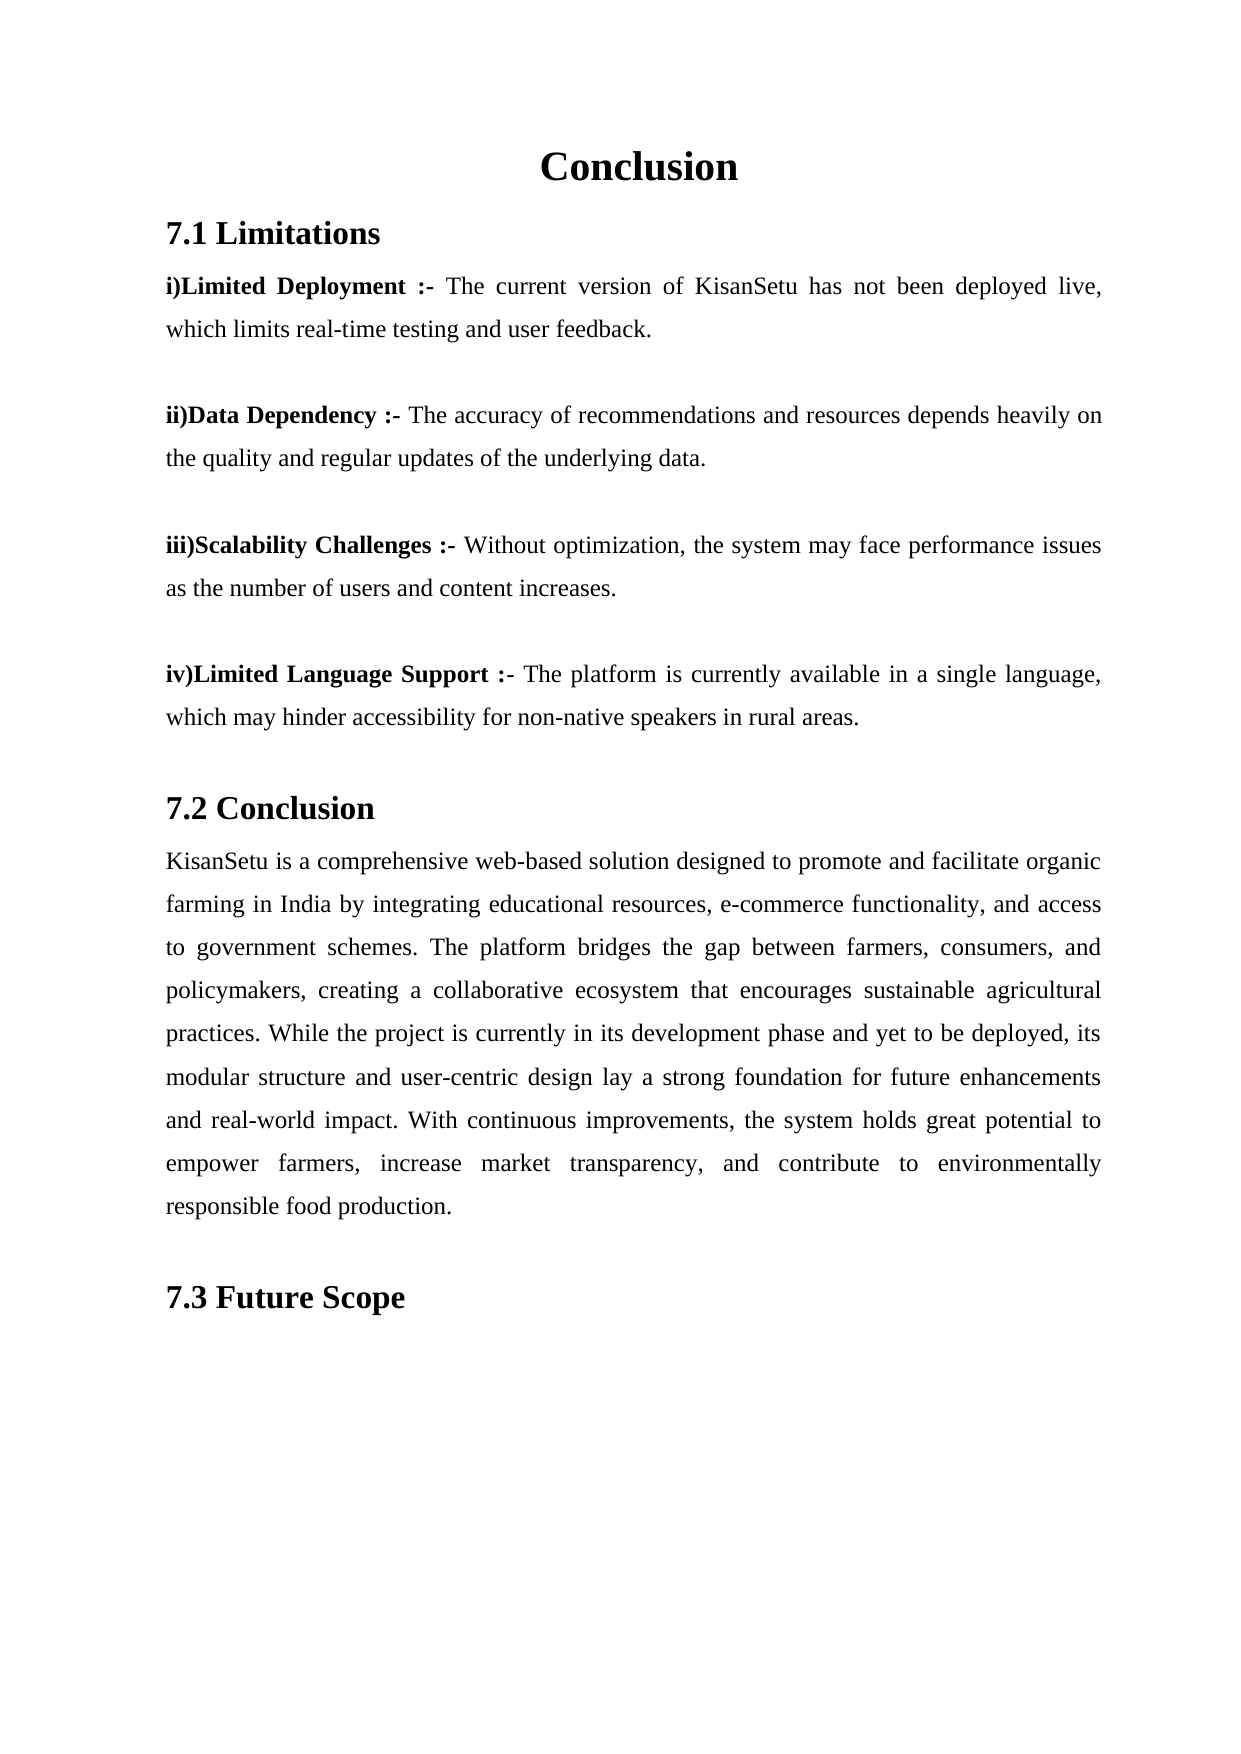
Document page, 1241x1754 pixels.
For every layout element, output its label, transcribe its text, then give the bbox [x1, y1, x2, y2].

text 7.2 Conclusion [166, 788, 1103, 827]
text iv)Limited Language Support :- The platform is currently available in a single language, which may hinder accessibility for non-native speakers in rural areas. [166, 659, 1103, 731]
text i)Limited Deployment :- The current version of KisanSetu has not been deployed live, which limits real-time testing and user feedback. [166, 271, 1103, 343]
text 7.3 Future Scope [166, 1277, 1103, 1316]
text ii)Data Dependency :- The accuracy of recommendations and resources depends heavily on the quality and regular updates of the underlying data. [166, 400, 1103, 472]
text KisanSetu is a comprehensive web-based solution designed to promote and facilitate organic farming in India by integrating educational resources, e-commerce functionality, and access to government schemes. The platform bridges the gap between farmers, consumers, and policymakers, creating a collaborative ecosystem that encourages sustainable agricultural practices. While the project is currently in its development phase and yet to be deployed, its modular structure and user-centric design lay a strong foundation for future enhancements and real-world impact. With continuous improvements, the system holds great potential to empower farmers, increase market transparency, and contribute to environmentally responsible food production. [166, 846, 1103, 1220]
text Conclusion [175, 142, 1103, 189]
text iii)Scalability Challenges :- Without optimization, the system may face performance issues as the number of users and content increases. [166, 530, 1103, 602]
text 7.1 Limitations [166, 213, 1103, 252]
